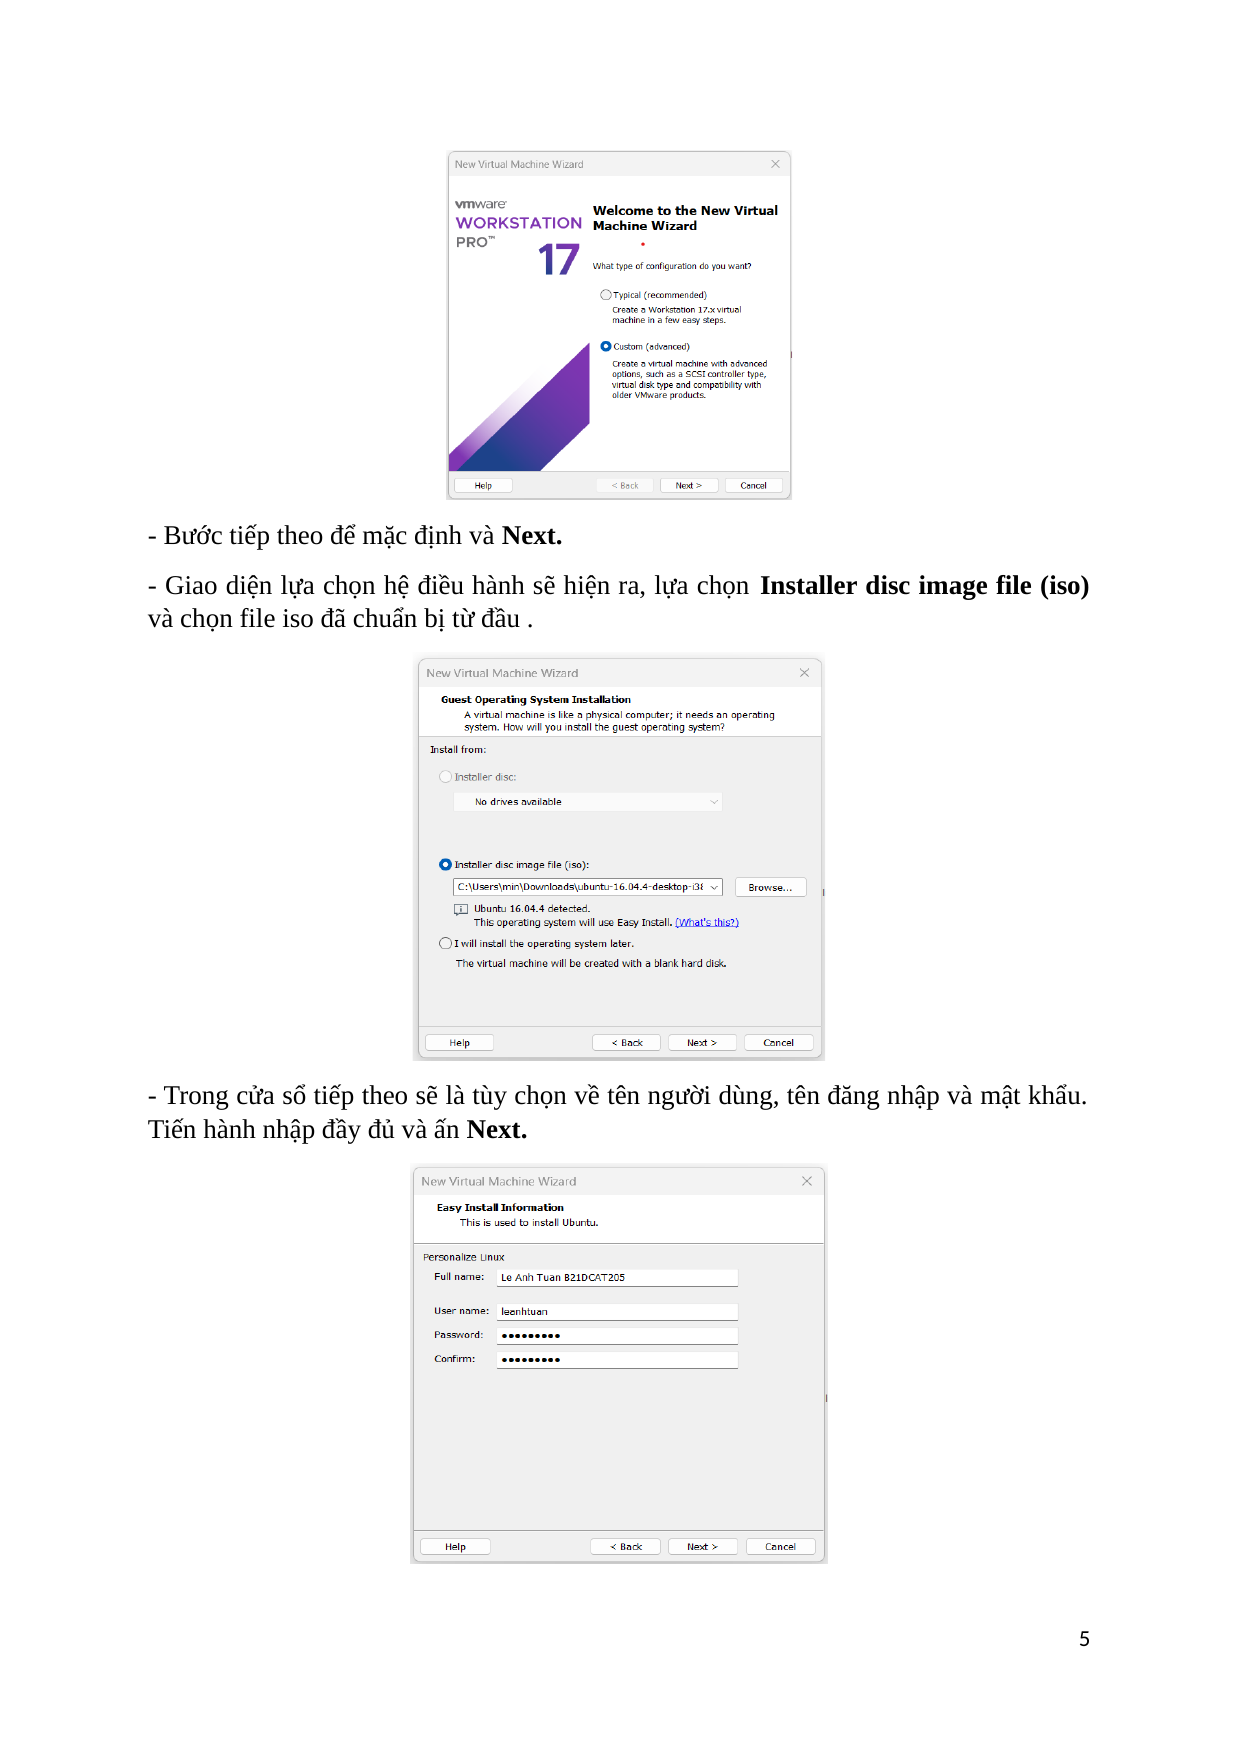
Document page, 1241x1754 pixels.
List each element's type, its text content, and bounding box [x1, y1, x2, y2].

text - Bước tiếp theo để mặc định và Next. [148, 519, 1090, 550]
text - Giao diện lựa chọn hệ điều hành sẽ hiện ra, lựa chọn Installer disc image file (iso) và chọn file iso đã chuẩn bị từ đầu . [148, 569, 1090, 634]
picture [410, 1163, 828, 1564]
picture [446, 150, 793, 500]
text - Trong cửa sổ tiếp theo sẽ là tùy chọn về tên người dùng, tên đăng nhập và mật khẩu. Tiến hành nhập đầy đủ và ấn Next. [148, 1079, 1090, 1144]
picture [412, 652, 826, 1061]
